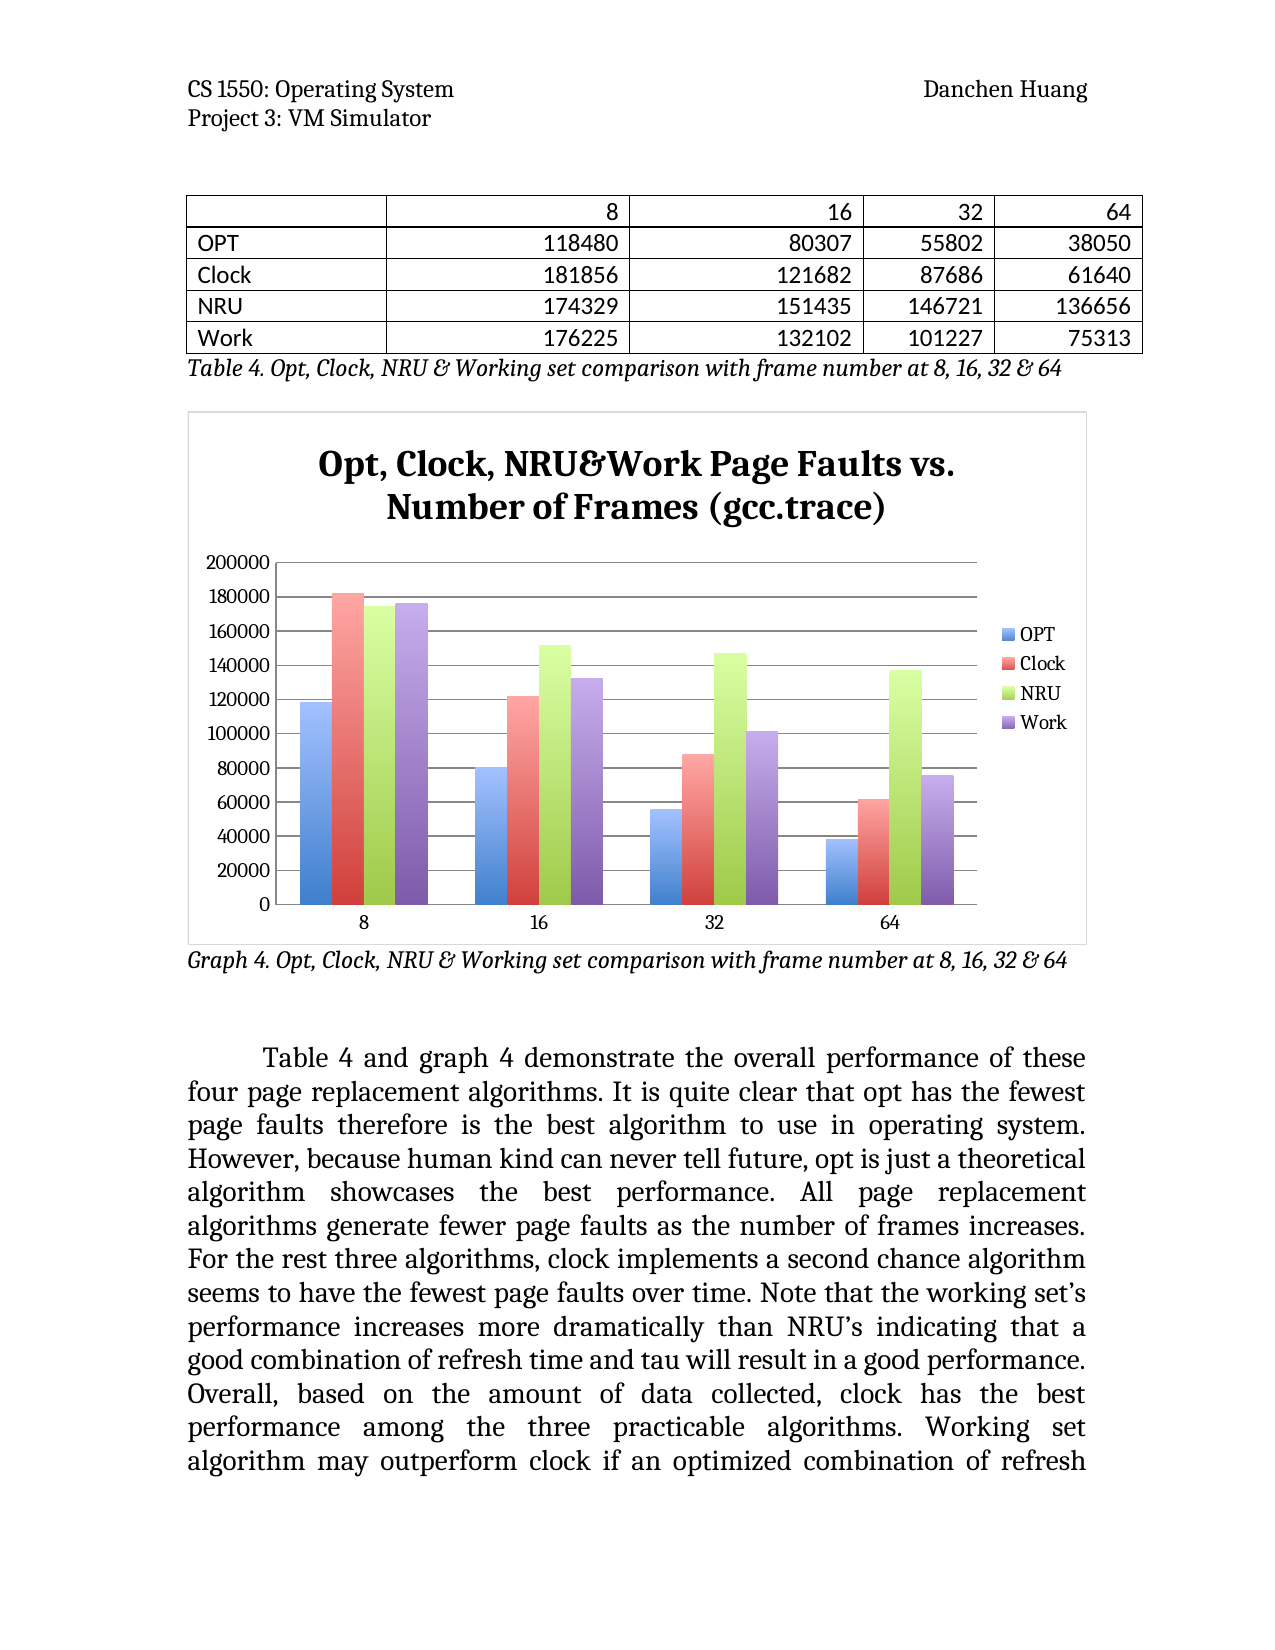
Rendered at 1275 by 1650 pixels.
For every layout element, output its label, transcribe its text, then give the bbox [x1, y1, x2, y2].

table_cell 55802 [864, 228, 994, 258]
table_cell 176225 [387, 322, 629, 353]
table_cell 101227 [864, 322, 994, 353]
table_cell 75313 [995, 322, 1142, 353]
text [187, 1041, 1087, 1477]
table_cell 61640 [995, 259, 1142, 289]
text Graph 4. Opt, Clock, NRU & Working set comparison with frame number at 8, 16, 32 & 64 [187, 946, 1087, 974]
table_cell 132102 [630, 322, 863, 353]
table_cell 146721 [864, 291, 994, 321]
text Table 4. Opt, Clock, NRU & Working set comparison with frame number at 8, 16, 32 & 64 [187, 354, 1087, 382]
table_header [187, 196, 386, 226]
table_cell 118480 [387, 228, 629, 258]
table_cell OPT [187, 228, 386, 258]
table_cell 181856 [387, 259, 629, 289]
table_cell 87686 [864, 259, 994, 289]
table_header 64 [995, 196, 1142, 226]
table_cell Clock [187, 259, 386, 289]
table_cell Work [187, 322, 386, 353]
table_cell 151435 [630, 291, 863, 321]
table_header 16 [630, 196, 863, 226]
table_cell 80307 [630, 228, 863, 258]
table_cell 136656 [995, 291, 1142, 321]
table_cell 174329 [387, 291, 629, 321]
table_cell 121682 [630, 259, 863, 289]
table_cell 38050 [995, 228, 1142, 258]
table_header 8 [387, 196, 629, 226]
table_header 32 [864, 196, 994, 226]
table_cell NRU [187, 291, 386, 321]
